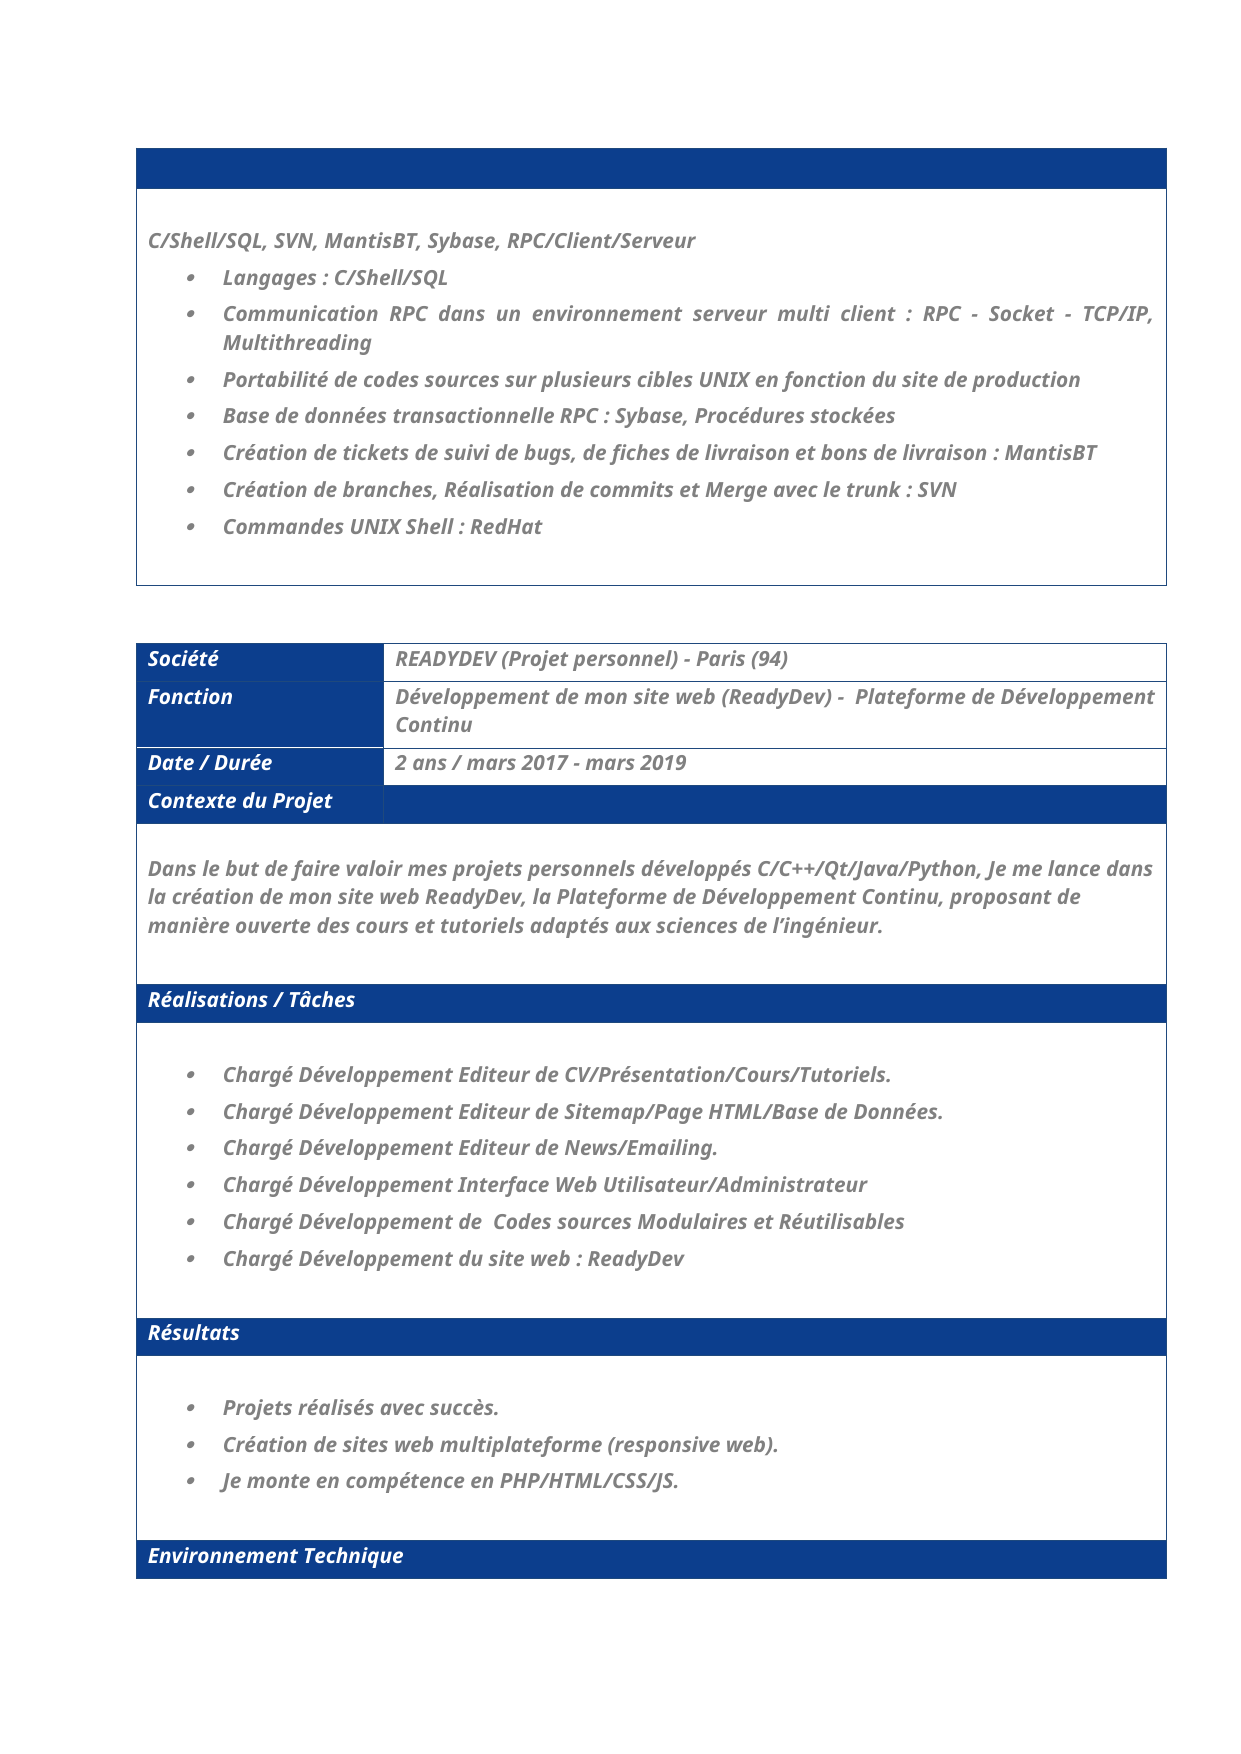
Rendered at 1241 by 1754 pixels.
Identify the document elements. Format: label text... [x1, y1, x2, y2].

table_cell [384, 786, 1166, 823]
table_cell Développement de mon site web (ReadyDev) - Plateforme de Développement Continu [384, 682, 1166, 747]
table_header READYDEV (Projet personnel) - Paris (94) [384, 644, 1166, 681]
table_cell Environnement Technique [137, 1541, 1166, 1578]
table_cell Réalisations / Tâches [137, 985, 1166, 1022]
table_cell Date / Durée [137, 749, 383, 785]
table_cell Contexte du Projet [137, 786, 383, 823]
table_cell 2 ans / mars 2017 - mars 2019 [384, 749, 1166, 785]
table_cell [137, 149, 1166, 188]
table_cell Projets réalisés avec succès. Création de sites web multiplateforme (responsive web). Je monte en compétence en PHP/HTML/CSS/JS. [137, 1356, 1166, 1540]
table_cell Dans le but de faire valoir mes projets personnels développés C/C++/Qt/Java/Python, Je me lance dans la création de mon site web ReadyDev, la Plateforme de Développement Continu, proposant de manière ouverte des cours et tutoriels adaptés aux sciences de l’ingénieur. [137, 824, 1166, 984]
table_cell Chargé Développement Editeur de CV/Présentation/Cours/Tutoriels. Chargé Développement Editeur de Sitemap/Page HTML/Base de Données. Chargé Développement Editeur de News/Emailing. Chargé Développement Interface Web Utilisateur/Administrateur Chargé Développement de Codes sources Modulaires et Réutilisables Chargé Développement du site web : ReadyDev [137, 1023, 1166, 1317]
table_cell Résultats [137, 1319, 1166, 1355]
table_header Société [137, 644, 383, 681]
table_cell Fonction [137, 682, 383, 747]
table_cell C/Shell/SQL, SVN, MantisBT, Sybase, RPC/Client/Serveur Langages : C/Shell/SQL Communication RPC dans un environnement serveur multi client : RPC - Socket - TCP/IP, Multithreading Portabilité de codes sources sur plusieurs cibles UNIX en fonction du site de production Base de données transactionnelle RPC : Sybase, Procédures stockées Création de tickets de suivi de bugs, de fiches de livraison et bons de livraison : MantisBT Création de branches, Réalisation de commits et Merge avec le trunk : SVN Commandes UNIX Shell : RedHat [137, 189, 1166, 585]
